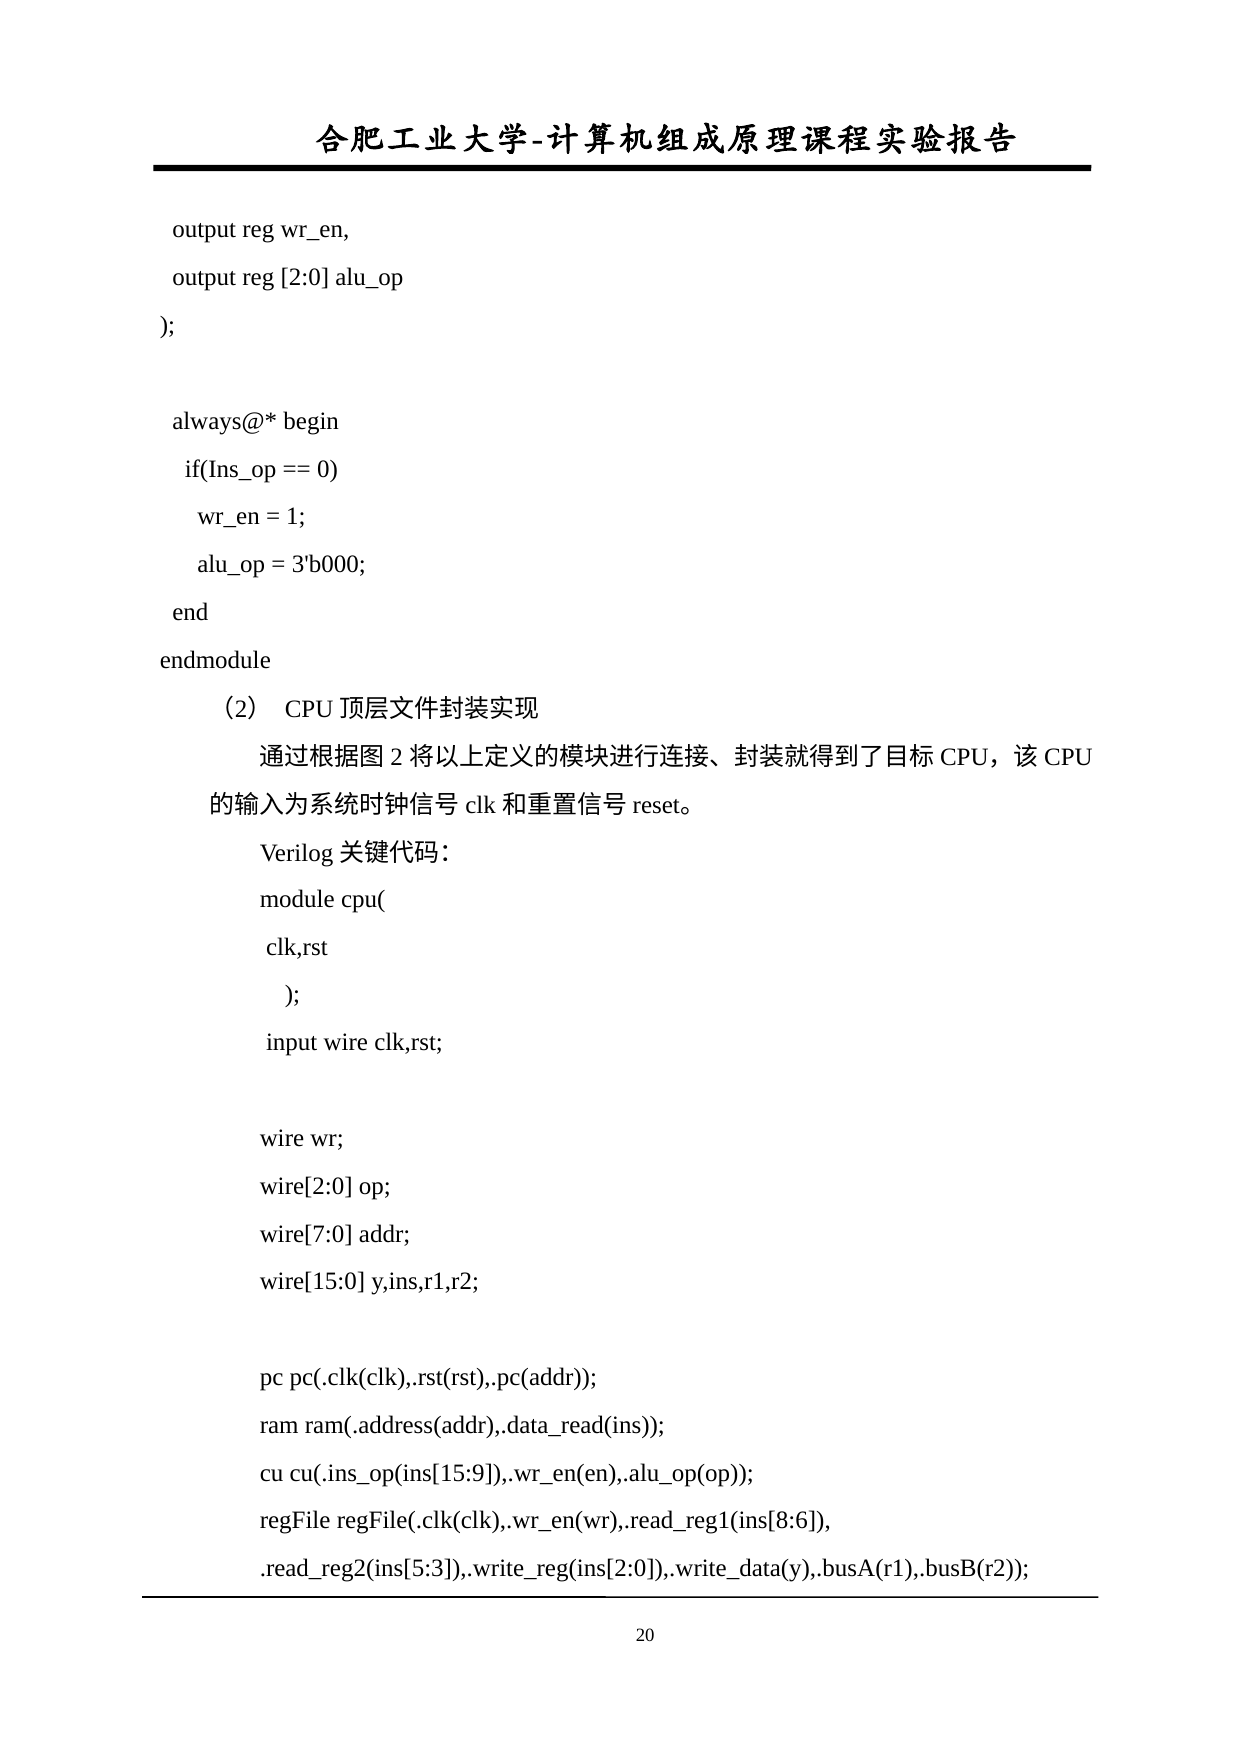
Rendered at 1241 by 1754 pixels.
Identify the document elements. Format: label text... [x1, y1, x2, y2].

text ram ram(.address(addr),.data_read(ins)); [209, 1400, 1093, 1448]
text ); [159, 301, 1093, 348]
text output reg [2:0] alu_op [159, 253, 1093, 301]
text wr_en = 1; [159, 492, 1093, 540]
text wire[7:0] addr; [209, 1209, 1093, 1257]
text if(Ins_op == 0) [159, 444, 1093, 492]
text regFile regFile(.clk(clk),.wr_en(wr),.read_reg1(ins[8:6]), [209, 1496, 1093, 1544]
text input wire clk,rst; [209, 1018, 1093, 1066]
text .read_reg2(ins[5:3]),.write_reg(ins[2:0]),.write_data(y),.busA(r1),.busB(r2)); [209, 1544, 1093, 1592]
text Verilog 关键代码： [209, 827, 1093, 874]
text alu_op = 3'b000; [159, 540, 1093, 588]
text end [159, 588, 1093, 635]
text wire[15:0] y,ins,r1,r2; [209, 1257, 1093, 1305]
text ); [209, 970, 1093, 1018]
text always@* begin [159, 396, 1093, 444]
text pc pc(.clk(clk),.rst(rst),.pc(addr)); [209, 1353, 1093, 1400]
text cu cu(.ins_op(ins[15:9]),.wr_en(en),.alu_op(op)); [209, 1448, 1093, 1496]
text wire wr; [209, 1113, 1093, 1161]
text output reg wr_en, [159, 205, 1093, 253]
text endmodule [159, 635, 1093, 683]
text clk,rst [209, 922, 1093, 970]
text 通过根据图 2 将以上定义的模块进行连接、封装就得到了目标 CPU，该 CPU 的输入为系统时钟信号 clk 和重置信号 reset。 [209, 731, 1093, 827]
list CPU 顶层文件封装实现 [209, 683, 1093, 731]
text wire[2:0] op; [209, 1161, 1093, 1209]
text module cpu( [209, 874, 1093, 922]
